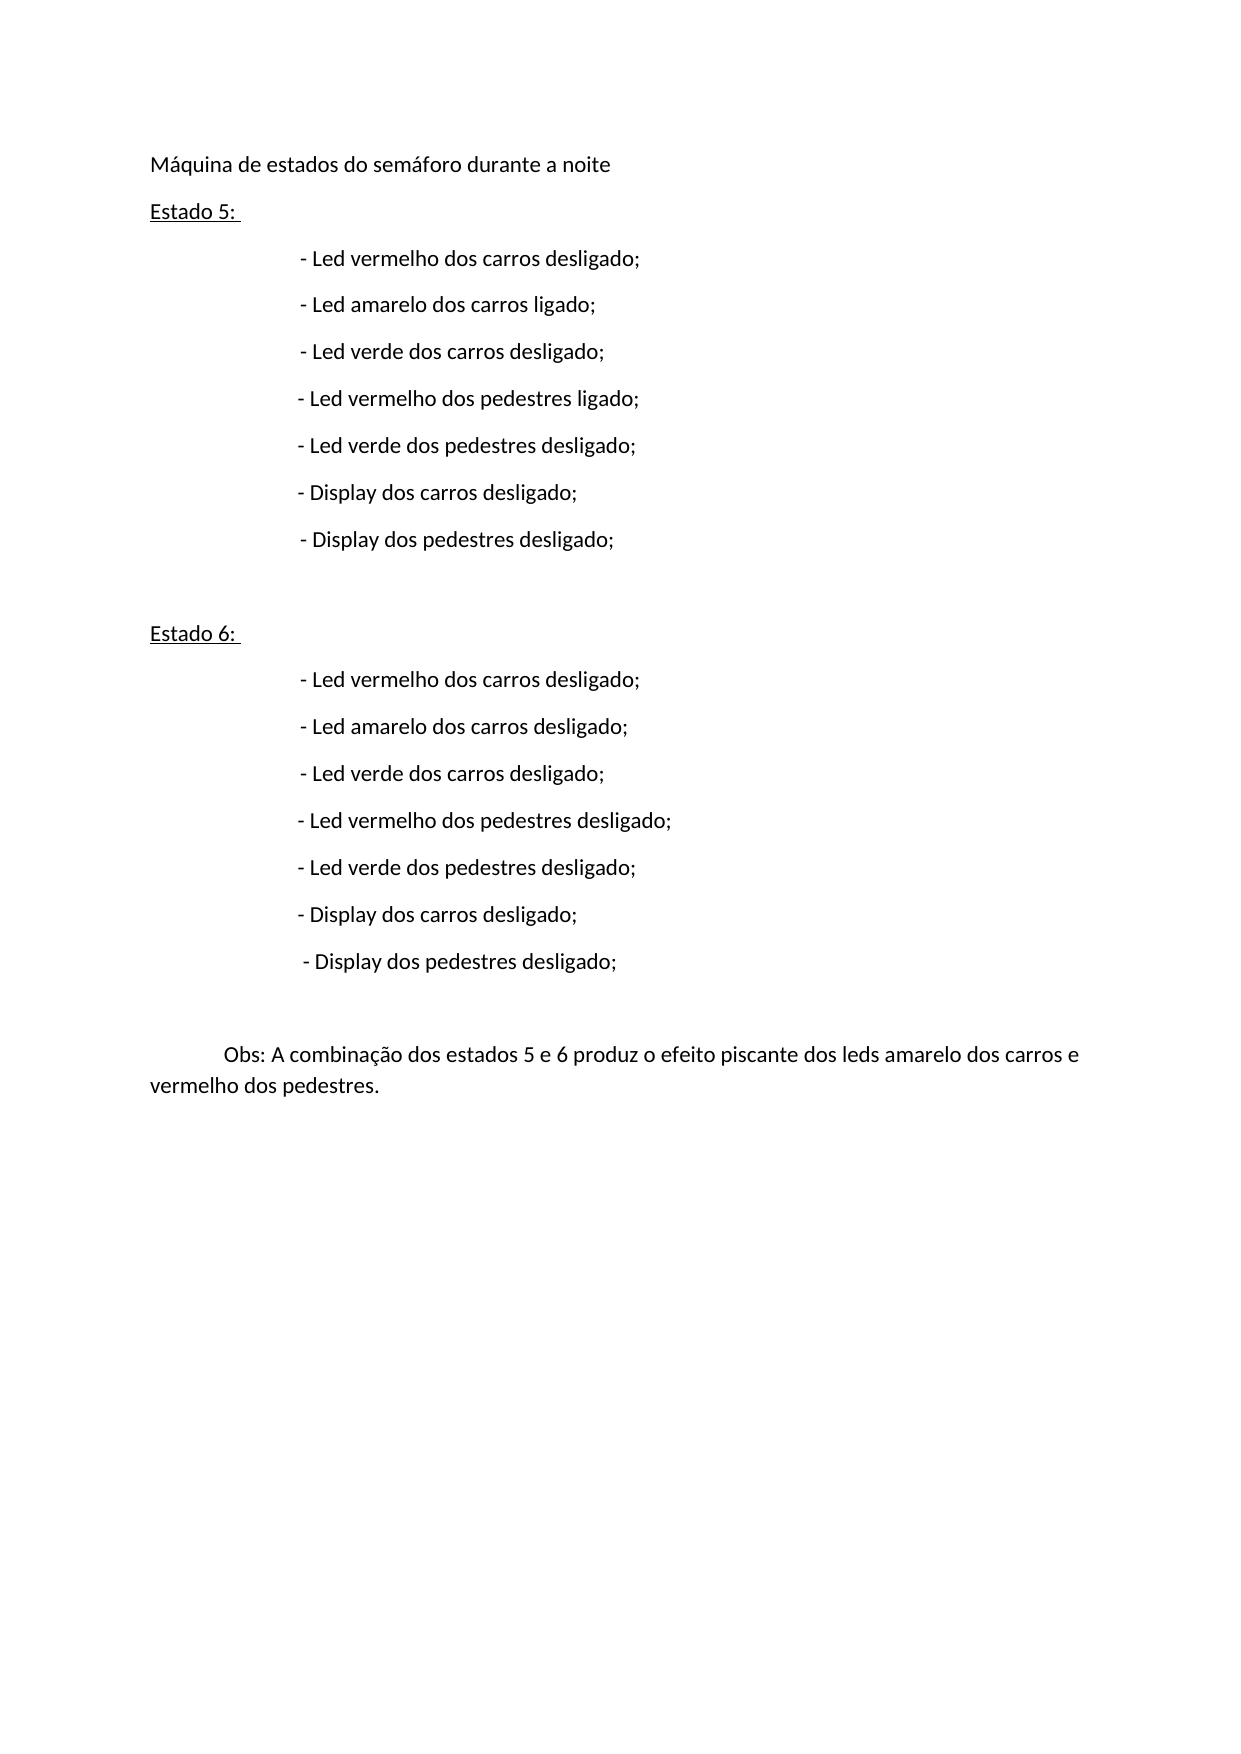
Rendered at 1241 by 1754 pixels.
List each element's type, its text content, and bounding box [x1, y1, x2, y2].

text Estado 5: [150, 197, 1090, 225]
text - Led vermelho dos pedestres ligado; [224, 384, 1090, 412]
text - Display dos pedestres desligado; [224, 947, 1090, 975]
text - Display dos carros desligado; [224, 478, 1090, 506]
text Máquina de estados do semáforo durante a noite [150, 150, 1090, 178]
text - Led amarelo dos carros ligado; [150, 291, 1090, 319]
text - Display dos carros desligado; [224, 900, 1090, 928]
text - Led vermelho dos carros desligado; [225, 244, 1090, 272]
text Obs: A combinação dos estados 5 e 6 produz o efeito piscante dos leds amarelo dos carros e vermelho dos pedestres. [150, 1041, 1090, 1099]
text - Led verde dos pedestres desligado; [224, 853, 1090, 881]
text - Led vermelho dos pedestres desligado; [224, 806, 1090, 834]
text Estado 6: [150, 619, 1090, 647]
text - Led verde dos pedestres desligado; [224, 431, 1090, 459]
text - Display dos pedestres desligado; [150, 525, 1090, 553]
text - Led amarelo dos carros desligado; [150, 712, 1090, 741]
text - Led verde dos carros desligado; [150, 337, 1090, 366]
text - Led vermelho dos carros desligado; [225, 666, 1090, 694]
text - Led verde dos carros desligado; [150, 759, 1090, 787]
